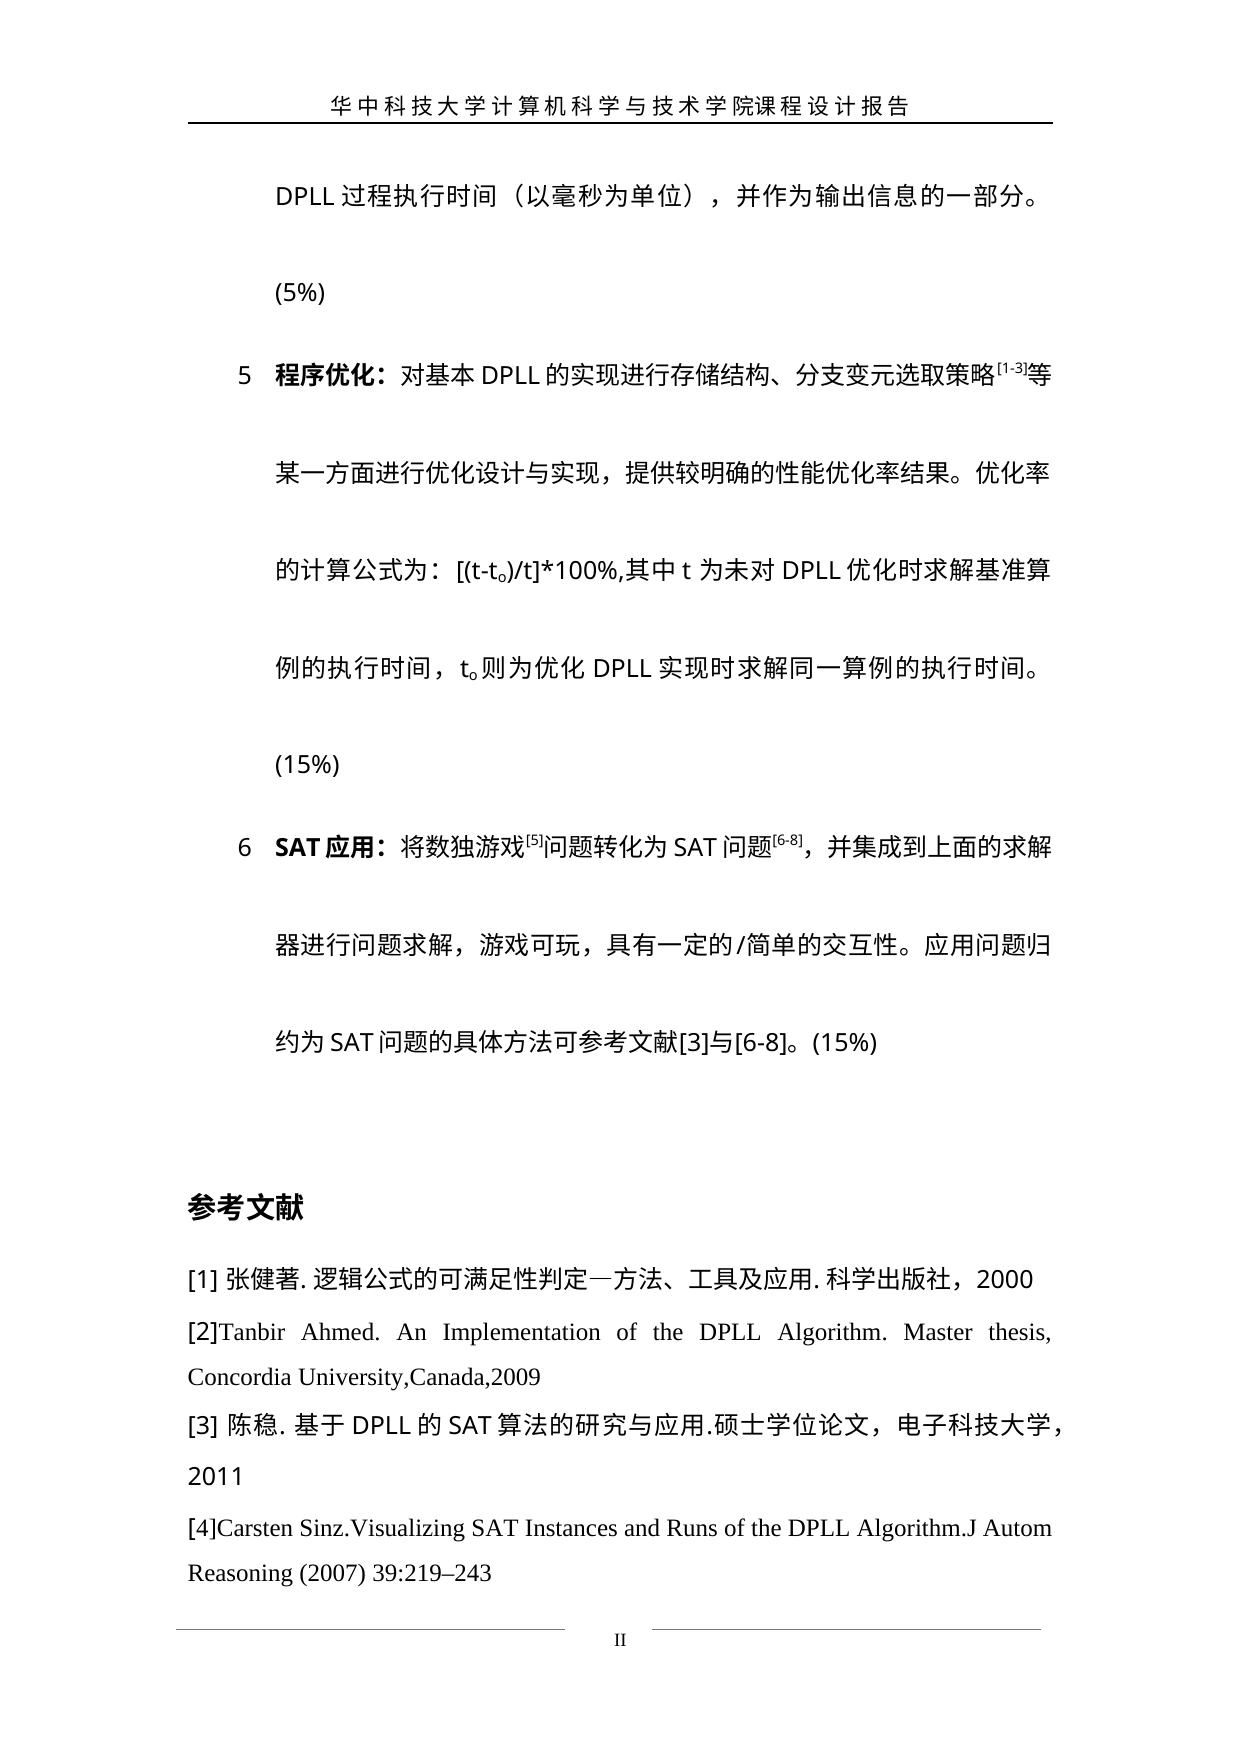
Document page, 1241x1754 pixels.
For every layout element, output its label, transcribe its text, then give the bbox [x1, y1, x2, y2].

text [1] 张健著. 逻辑公式的可满足性判定—方法、工具及应用. 科学出版社，2000 [187, 1260, 1053, 1296]
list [237, 162, 1053, 324]
text 参考文献 [187, 1173, 1053, 1238]
text [2]Tanbir Ahmed. An Implementation of the DPLL Algorithm. Master thesis, Concordia University,Canada,2009 [187, 1314, 1053, 1391]
list 程序优化：对基本DPLL的实现进行存储结构、分支变元选取策略[1-3]等某一方面进行优化设计与实现，提供较明确的性能优化率结果。优化率的计算公式为：[(t-to)/t]*100%,其中t 为未对DPLL优化时求解基准算例的执行时间，to则为优化DPLL实现时求解同一算例的执行时间。(15%) [237, 341, 1053, 796]
text [3] 陈稳. 基于DPLL的SAT算法的研究与应用.硕士学位论文，电子科技大学，2011 [187, 1406, 1053, 1493]
text [4]Carsten Sinz.Visualizing SAT Instances and Runs of the DPLL Algorithm.J Autom Reasoning (2007) 39:219–243 [187, 1510, 1053, 1587]
list SAT应用：将数独游戏[5]问题转化为SAT问题[6-8]，并集成到上面的求解器进行问题求解，游戏可玩，具有一定的/简单的交互性。应用问题归约为SAT问题的具体方法可参考文献[3]与[6-8]。(15%) [237, 813, 1053, 1073]
